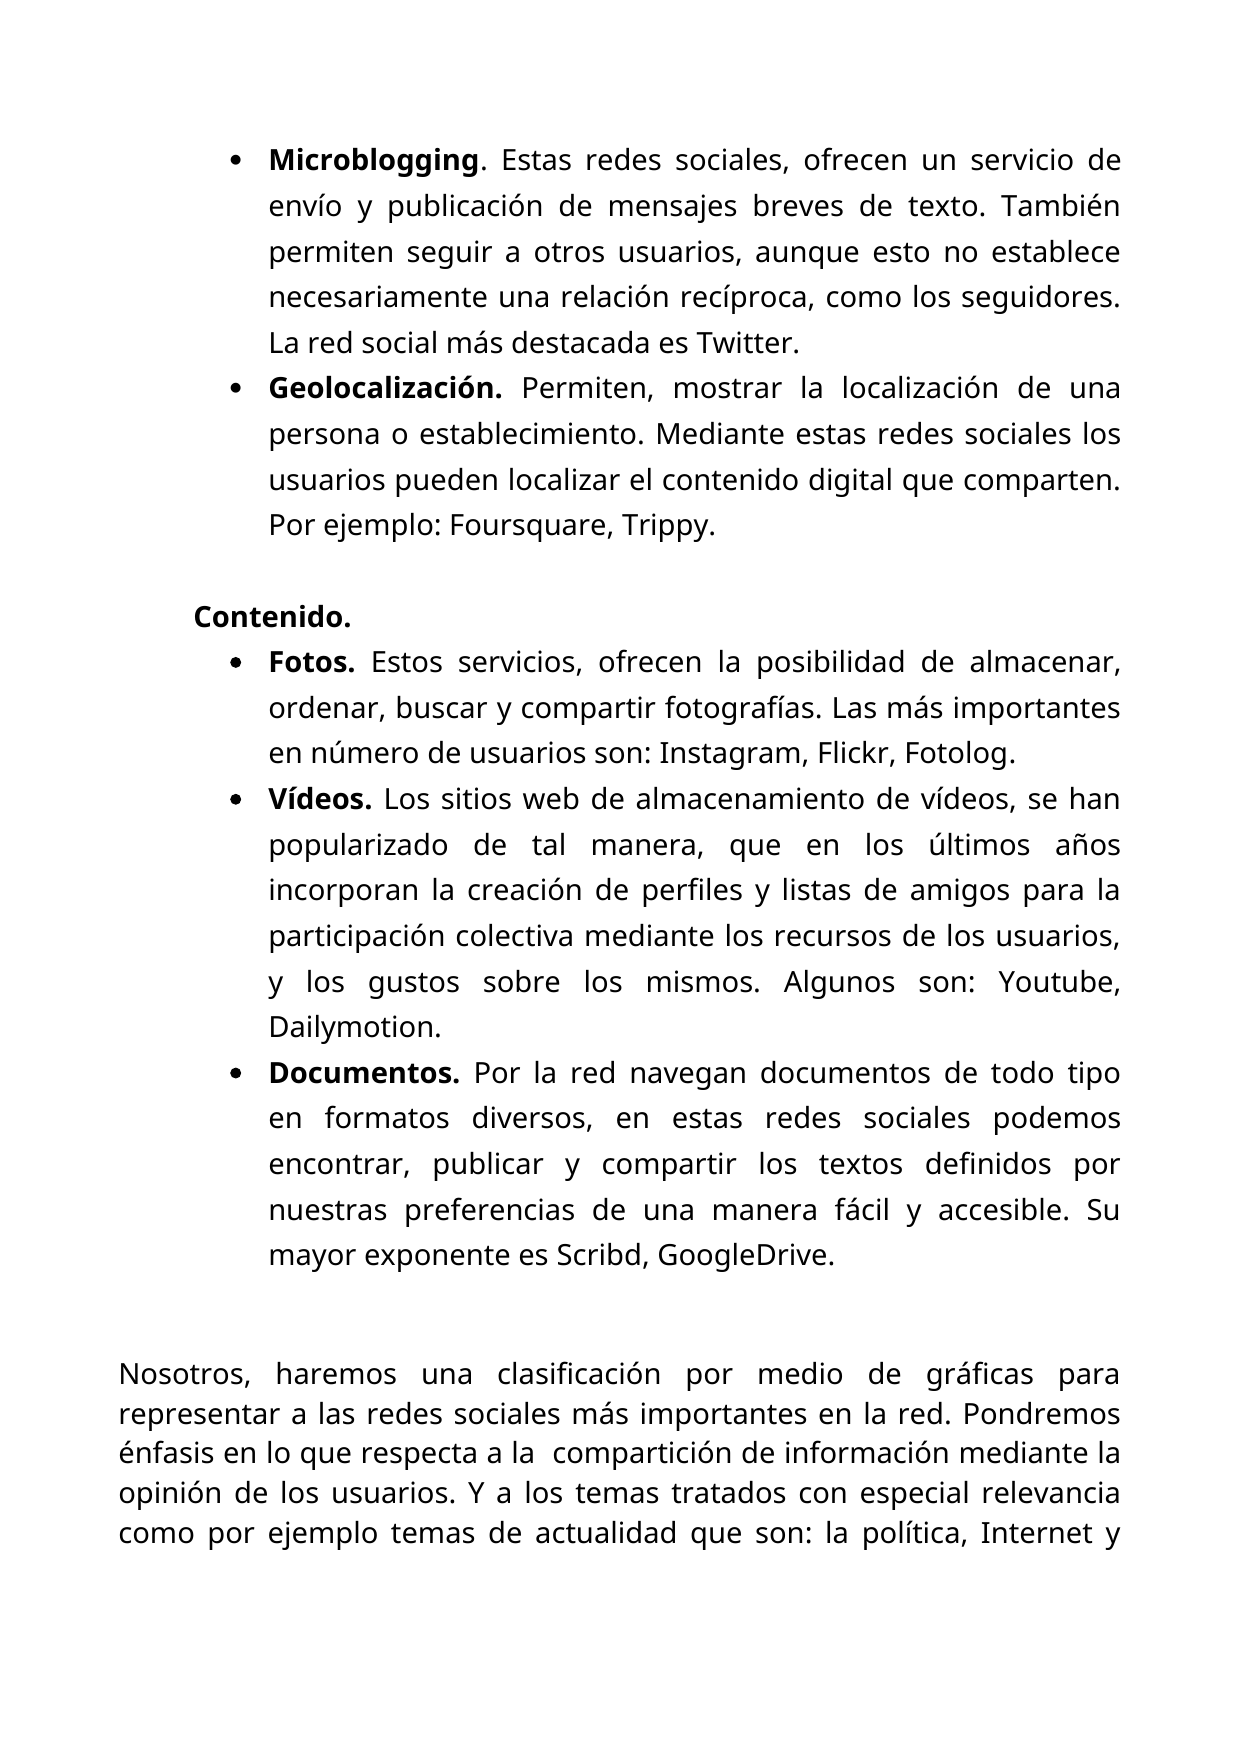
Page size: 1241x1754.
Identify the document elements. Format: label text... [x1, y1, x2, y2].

list Contenido. [193, 596, 1122, 636]
list Geolocalización. Permiten, mostrar la localización de una persona o establecimiento. Mediante estas redes sociales los usuarios pueden localizar el contenido digital que comparten. Por ejemplo: Foursquare, Trippy. [231, 368, 1122, 544]
list Fotos. Estos servicios, ofrecen la posibilidad de almacenar, ordenar, buscar y compartir fotografías. Las más importantes en número de usuarios son: Instagram, Flickr, Fotolog. [231, 642, 1122, 772]
list Microblogging. Estas redes sociales, ofrecen un servicio de envío y publicación de mensajes breves de texto. También permiten seguir a otros usuarios, aunque esto no establece necesariamente una relación recíproca, como los seguidores. La red social más destacada es Twitter. [231, 140, 1122, 362]
list Vídeos. Los sitios web de almacenamiento de vídeos, se han popularizado de tal manera, que en los últimos años incorporan la creación de perfiles y listas de amigos para la participación colectiva mediante los recursos de los usuarios, y los gustos sobre los mismos. Algunos son: Youtube, Dailymotion. [231, 778, 1122, 1046]
list Documentos. Por la red navegan documentos de todo tipo en formatos diversos, en estas redes sociales podemos encontrar, publicar y compartir los textos definidos por nuestras preferencias de una manera fácil y accesible. Su mayor exponente es Scribd, GoogleDrive. [231, 1052, 1122, 1274]
